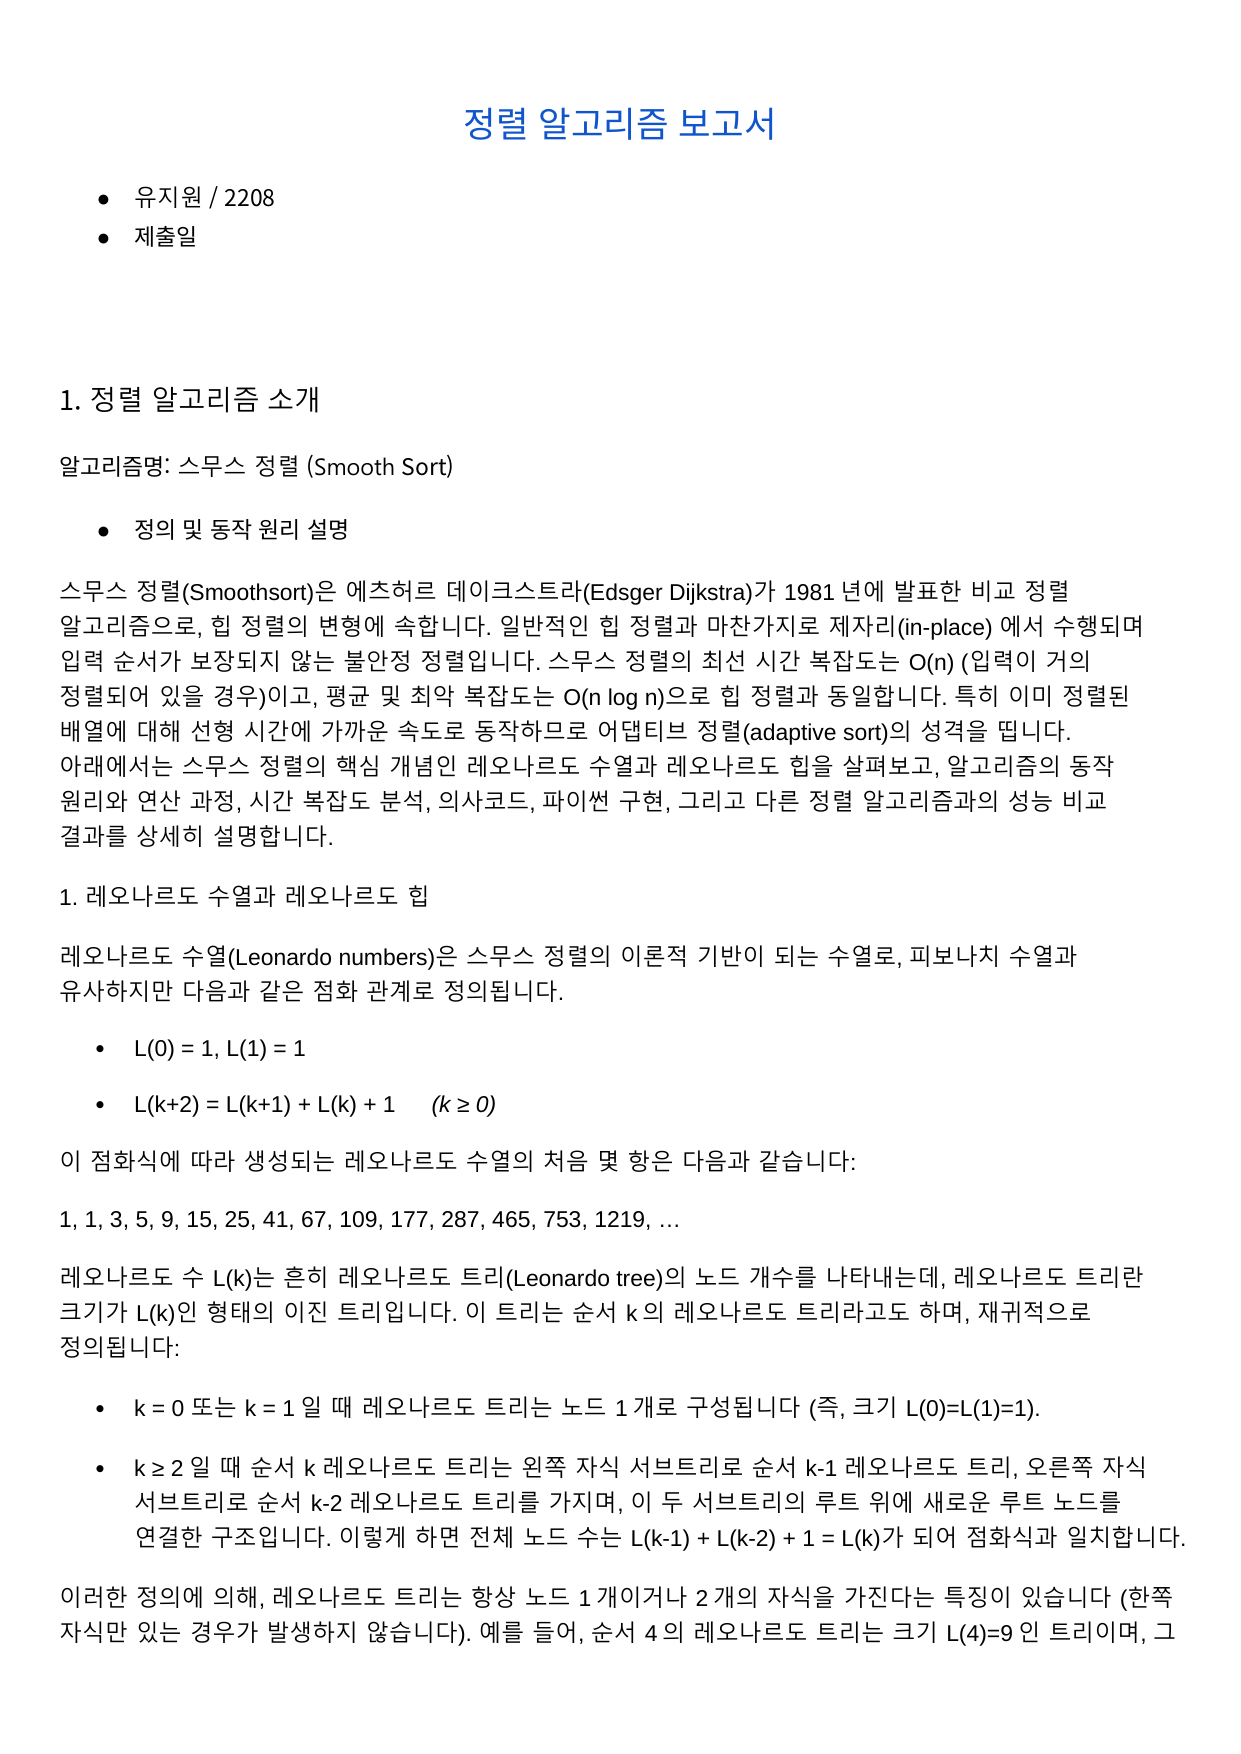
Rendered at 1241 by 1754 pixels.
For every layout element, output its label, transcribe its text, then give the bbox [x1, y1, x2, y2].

list L(0) = 1, L(1) = 1 [96, 1035, 1181, 1062]
text 1. 레오나르도 수열과 레오나르도 힙 [59, 880, 1181, 911]
list k = 0 또는 k = 1일 때 레오나르도 트리는 노드 1개로 구성됩니다 (즉, 크기 L(0)=L(1)=1). [96, 1391, 1181, 1422]
text 스무스 정렬(Smoothsort)은 에츠허르 데이크스트라(Edsger Dijkstra)가 1981년에 발표한 비교 정렬 알고리즘으로, 힙 정렬의 변형에 속합니다. 일반적인 힙 정렬과 마찬가지로 제자리(in-place) 에서 수행되며 입력 순서가 보장되지 않는 불안정 정렬입니다. 스무스 정렬의 최선 시간 복잡도는 O(n) (입력이 거의 정렬되어 있을 경우)이고, 평균 및 최악 복잡도는 O(n log n)으로 힙 정렬과 동일합니다. 특히 이미 정렬된 배열에 대해 선형 시간에 가까운 속도로 동작하므로 어댑티브 정렬(adaptive sort)의 성격을 띱니다. 아래에서는 스무스 정렬의 핵심 개념인 레오나르도 수열과 레오나르도 힙을 살펴보고, 알고리즘의 동작 원리와 연산 과정, 시간 복잡도 분석, 의사코드, 파이썬 구현, 그리고 다른 정렬 알고리즘과의 성능 비교 결과를 상세히 설명합니다. [59, 575, 1181, 851]
list k ≥ 2일 때 순서 k 레오나르도 트리는 왼쪽 자식 서브트리로 순서 k-1 레오나르도 트리, 오른쪽 자식 서브트리로 순서 k-2 레오나르도 트리를 가지며, 이 두 서브트리의 루트 위에 새로운 루트 노드를 연결한 구조입니다. 이렇게 하면 전체 노드 수는 L(k-1) + L(k-2) + 1 = L(k)가 되어 점화식과 일치합니다. [96, 1451, 1181, 1552]
text 레오나르도 수열(Leonardo numbers)은 스무스 정렬의 이론적 기반이 되는 수열로, 피보나치 수열과 유사하지만 다음과 같은 점화 관계로 정의됩니다. [59, 940, 1181, 1006]
text 이 점화식에 따라 생성되는 레오나르도 수열의 처음 몇 항은 다음과 같습니다: [59, 1146, 1181, 1176]
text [59, 1581, 1181, 1647]
text 1, 1, 3, 5, 9, 15, 25, 41, 67, 109, 177, 287, 465, 753, 1219, … [59, 1206, 1181, 1232]
text 레오나르도 수 L(k)는 흔히 레오나르도 트리(Leonardo tree)의 노드 개수를 나타내는데, 레오나르도 트리란 크기가 L(k)인 형태의 이진 트리입니다. 이 트리는 순서 k의 레오나르도 트리라고도 하며, 재귀적으로 정의됩니다: [59, 1261, 1181, 1362]
list L(k+2) = L(k+1) + L(k) + 1 (k ≥ 0) [96, 1091, 1181, 1117]
